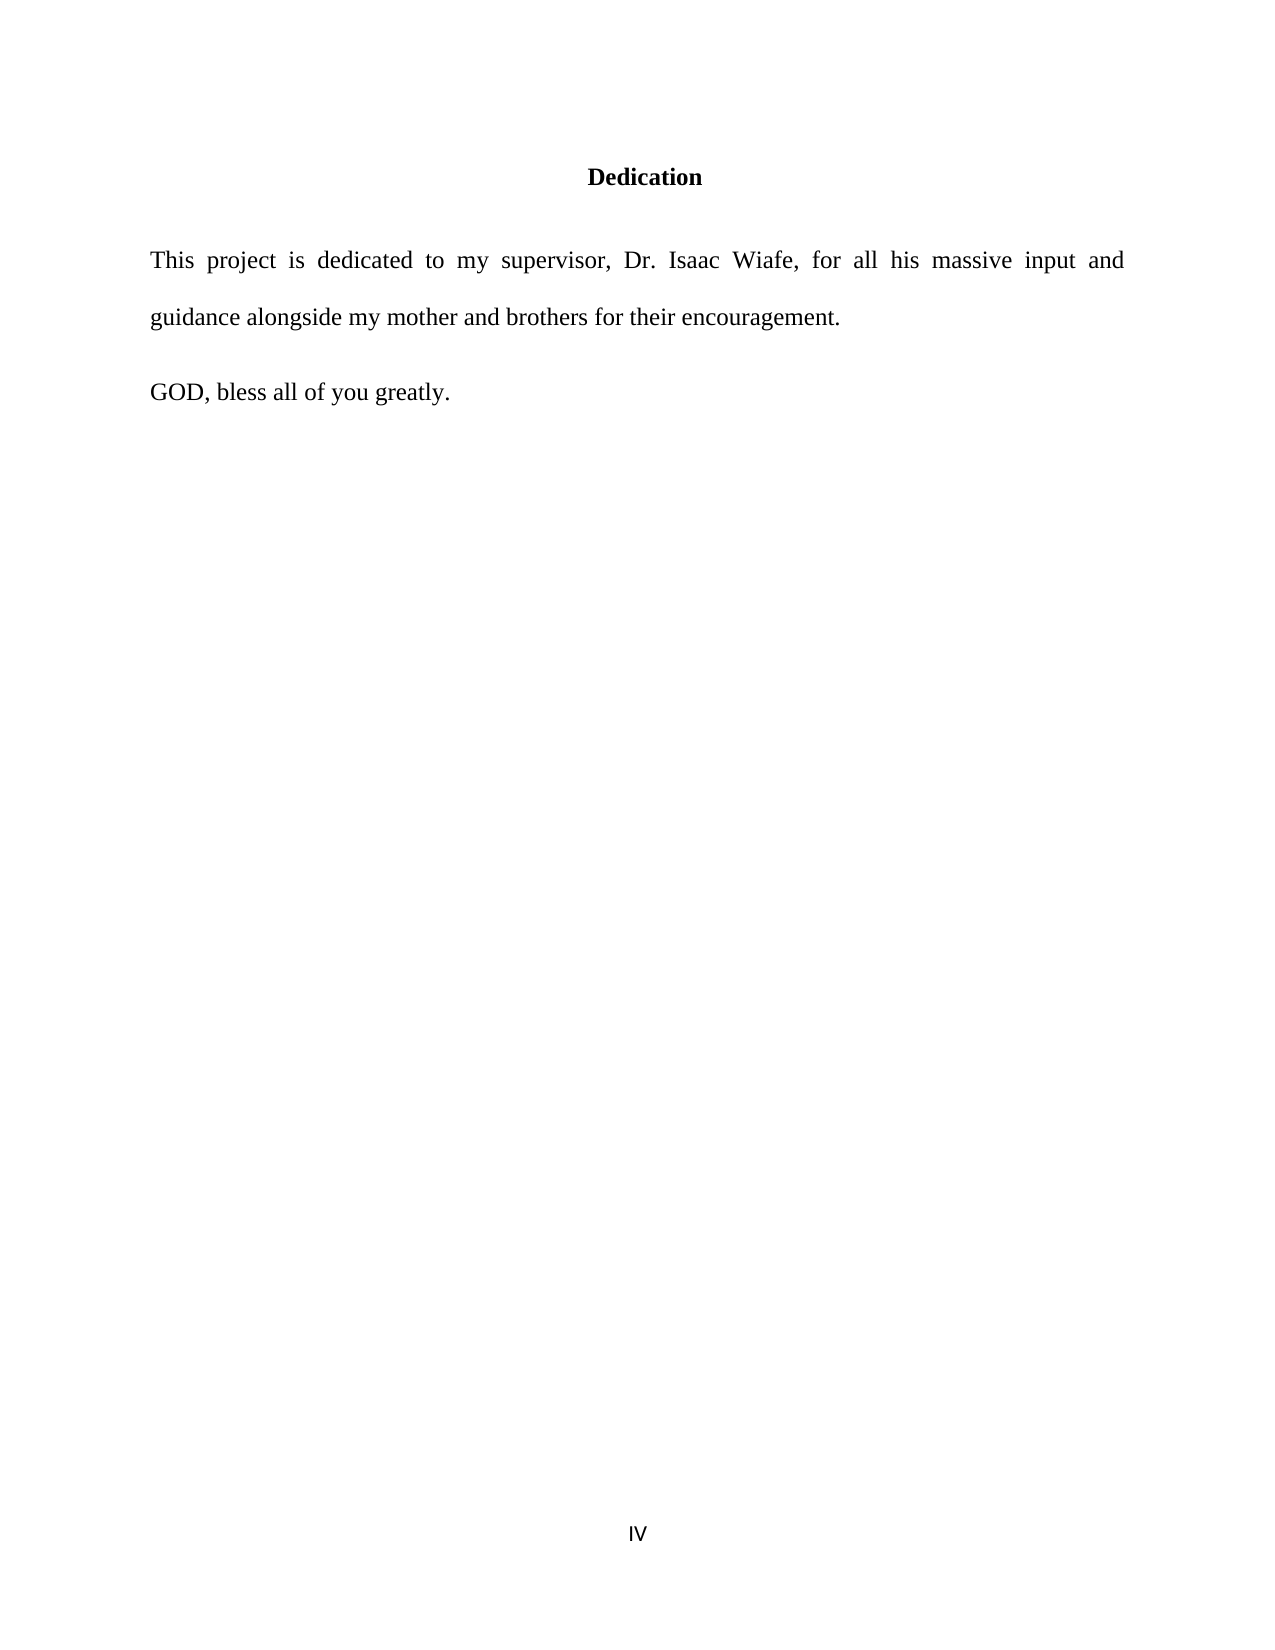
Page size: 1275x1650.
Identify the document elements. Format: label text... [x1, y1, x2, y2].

text GOD, bless all of you greatly. [150, 377, 1125, 405]
text This project is dedicated to my supervisor, Dr. Isaac Wiafe, for all his massive input and guidance alongside my mother and brothers for their encouragement. [150, 245, 1125, 331]
subtitle Dedication [150, 162, 1140, 191]
